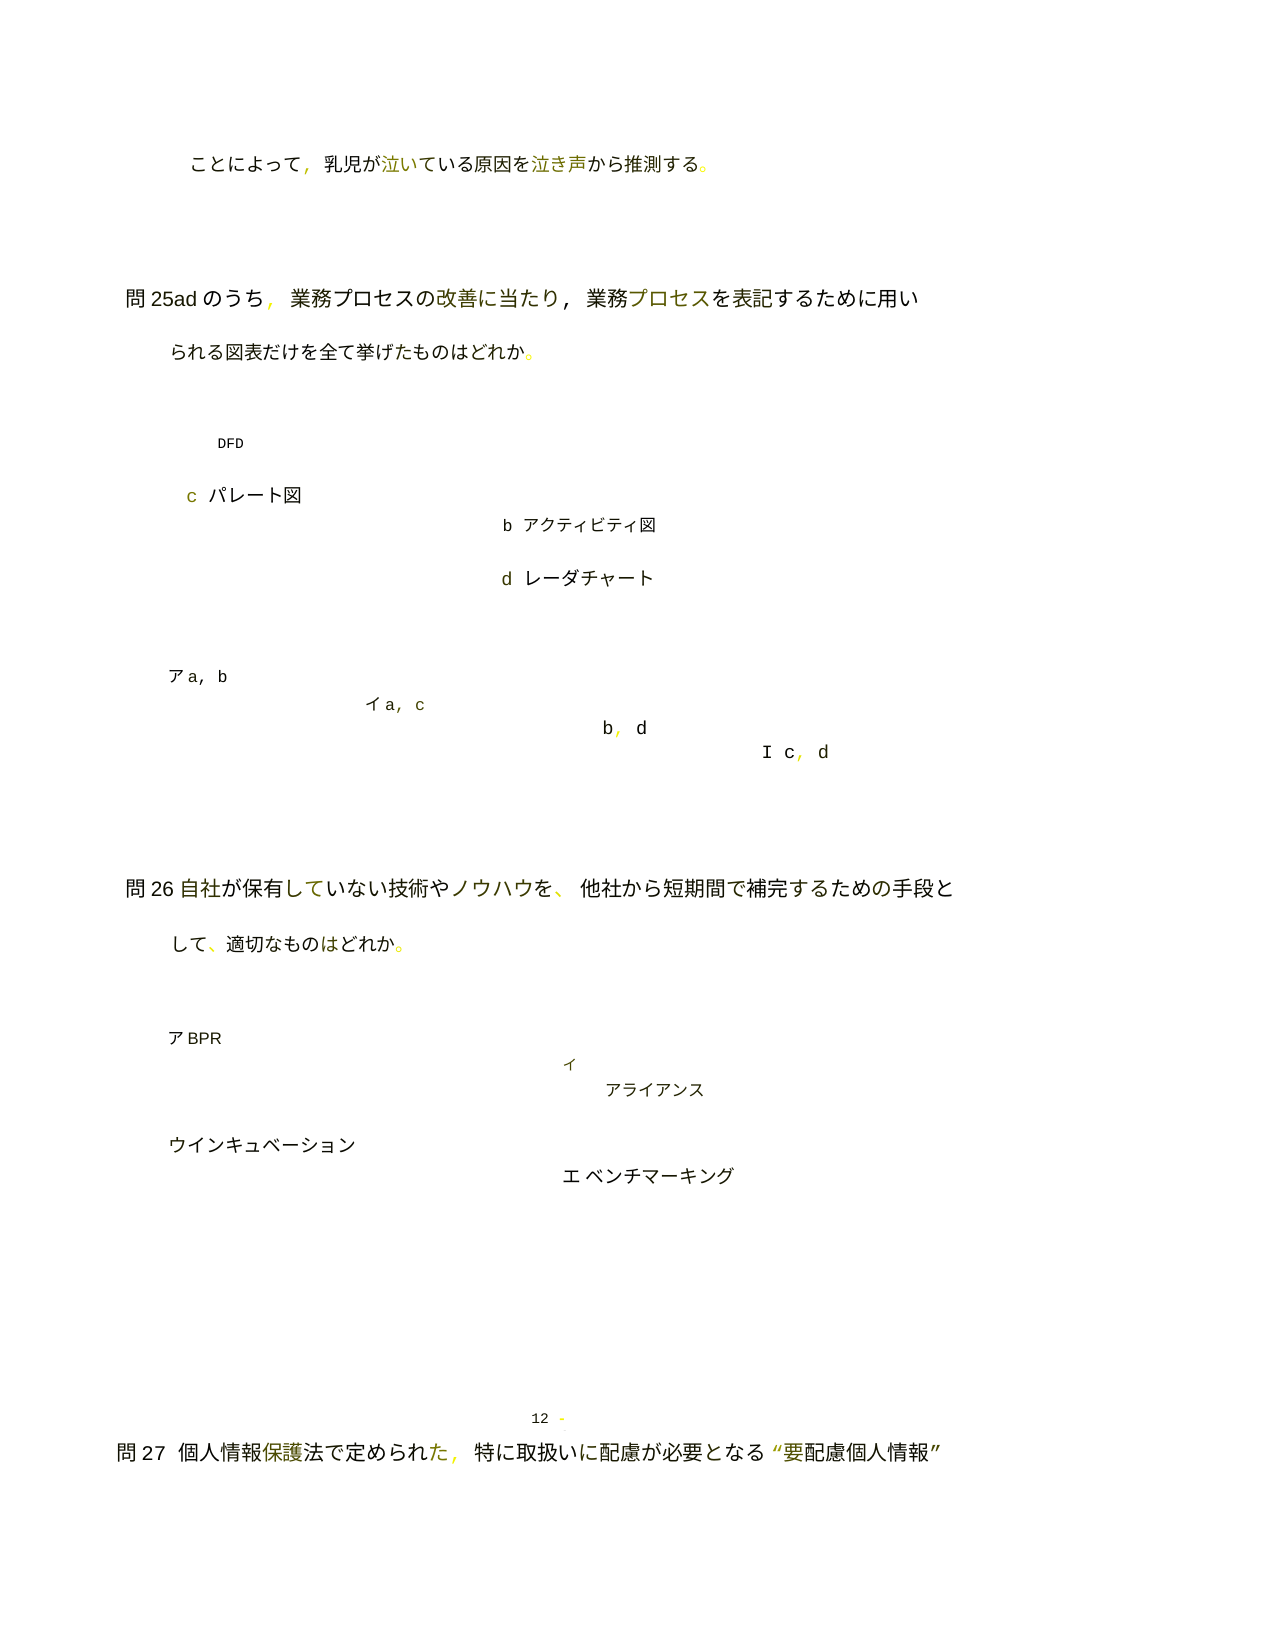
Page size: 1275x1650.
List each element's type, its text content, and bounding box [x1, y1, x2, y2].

text イ [562, 1053, 779, 1074]
text エ ベンチマーキング [562, 1162, 970, 1189]
text ことによって, 乳児が泣いている原因を泣き声から推測する。 [189, 150, 954, 177]
text 問27 個人情報保護法で定められた, 特に取扱いに配慮が必要となる “要配慮個人情報” [116, 1437, 1136, 1467]
text アライアンス [604, 1077, 926, 1101]
text ア a, b [167, 663, 450, 687]
text DFD [217, 436, 449, 452]
text イ a, c [364, 691, 647, 715]
text b アクティビティ図 [502, 512, 899, 537]
text 問26 自社が保有していない技術やノウハウを、 他社から短期間で補完するための手段と [126, 872, 1152, 903]
text られる図表だけを全て挙げたものはどれか。 [169, 338, 769, 365]
text c パレート図 [186, 481, 520, 508]
text d レーダチャート [501, 563, 874, 591]
text ア BPR [167, 1025, 439, 1049]
text 問25ad のうち, 業務プロセスの改善に当たり, 業務プロセスを表記するために用い [126, 282, 1152, 312]
text ウインキュベーション [168, 1131, 594, 1158]
text 12 - [531, 1411, 774, 1427]
text して、適切なものはどれか。 [170, 929, 622, 957]
text I c, d [761, 743, 1042, 764]
text b, d [602, 719, 843, 740]
